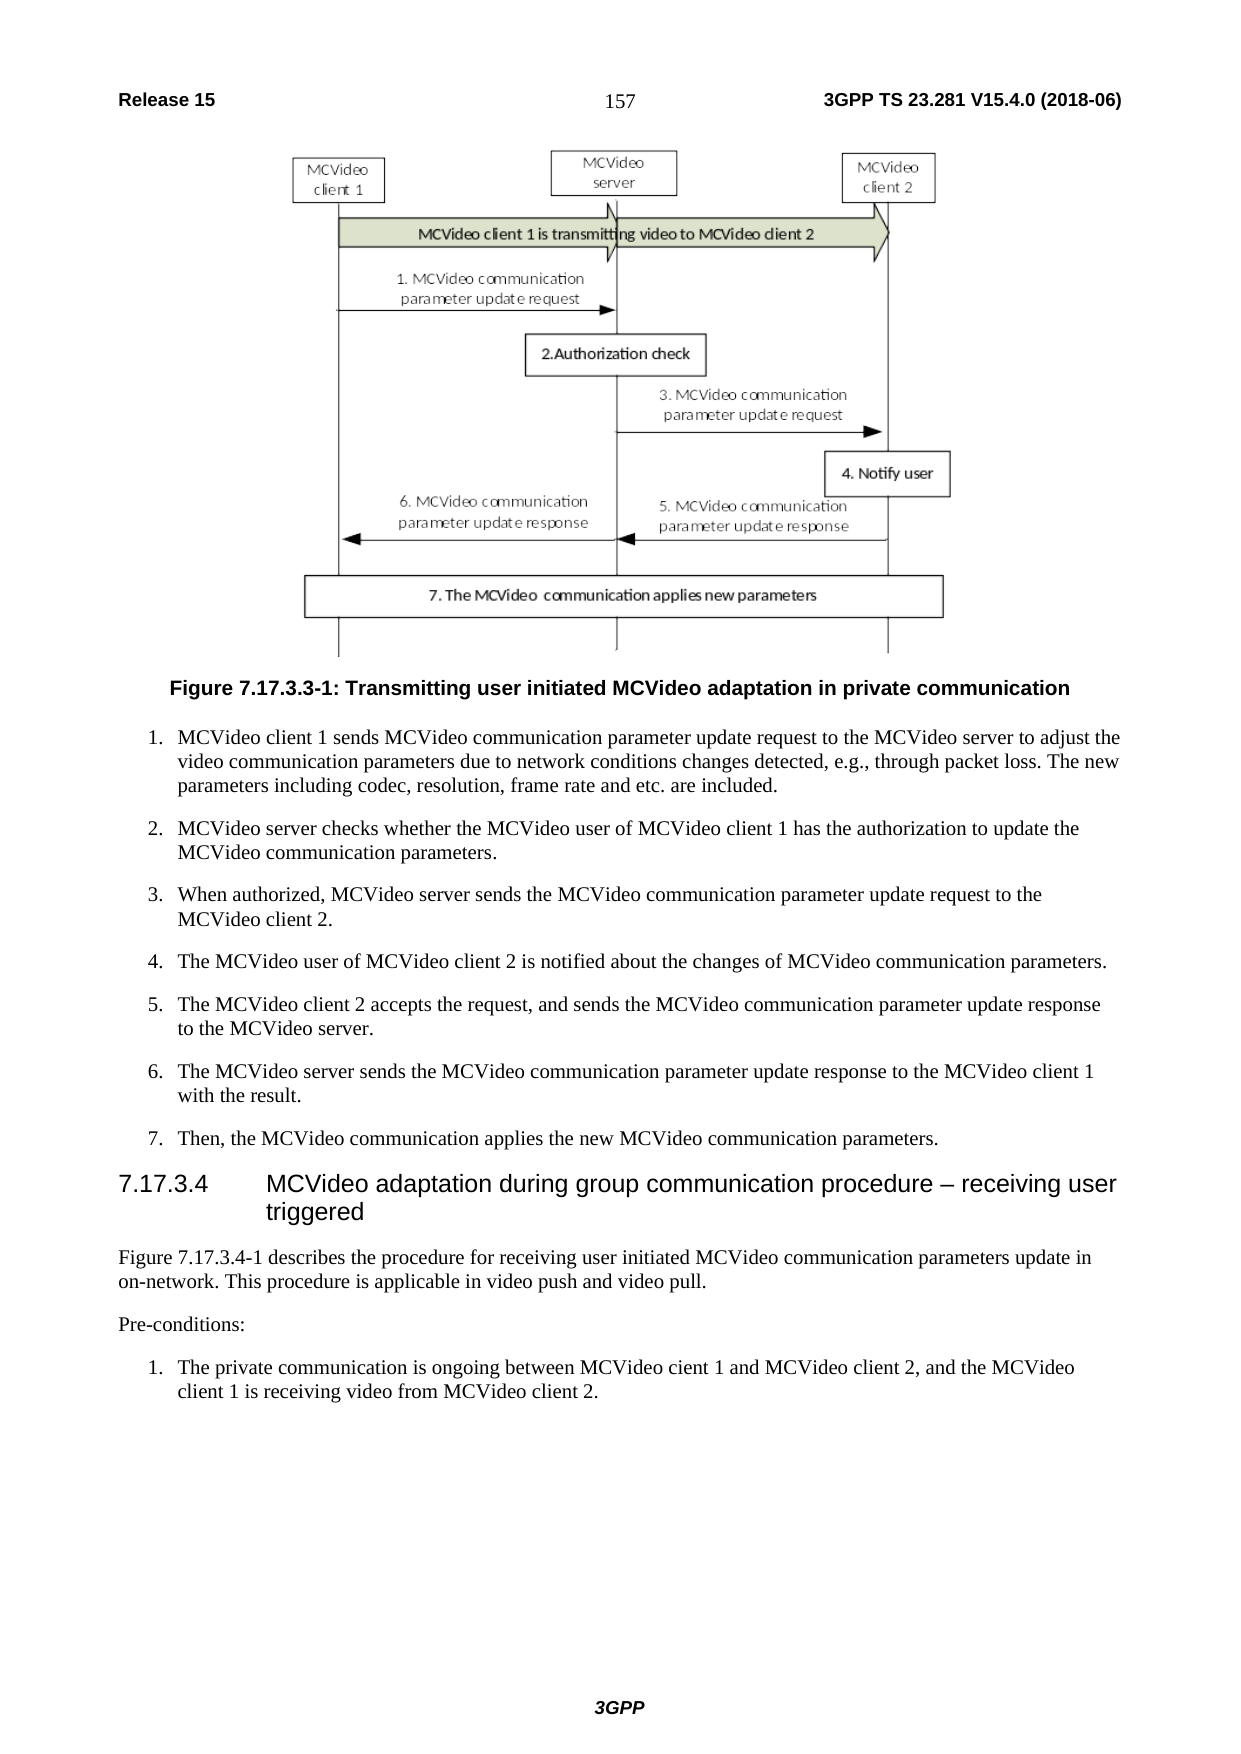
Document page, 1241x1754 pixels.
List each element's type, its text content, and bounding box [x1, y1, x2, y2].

text Figure 7.17.3.3-1: Transmitting user initiated MCVideo adaptation in private communication [118, 676, 1122, 699]
text 5. The MCVideo client 2 accepts the request, and sends the MCVideo communication parameter update response to the MCVideo server. [148, 992, 1122, 1040]
text 4. The MCVideo user of MCVideo client 2 is notified about the changes of MCVideo communication parameters. [148, 949, 1122, 973]
subtitle 7.17.3.4 MCVideo adaptation during group communication procedure – receiving user triggered [118, 1169, 1122, 1226]
text 1. MCVideo client 1 sends MCVideo communication parameter update request to the MCVideo server to adjust the video communication parameters due to network conditions changes detected, e.g., through packet loss. The new parameters including codec, resolution, frame rate and etc. are included. [148, 724, 1122, 797]
text Figure 7.17.3.4-1 describes the procedure for receiving user initiated MCVideo communication parameters update in on-network. This procedure is applicable in video push and video pull. [118, 1245, 1122, 1293]
text 1. The private communication is ongoing between MCVideo cient 1 and MCVideo client 2, and the MCVideo client 1 is receiving video from MCVideo client 2. [148, 1354, 1122, 1403]
text 7. Then, the MCVideo communication applies the new MCVideo communication parameters. [148, 1126, 1122, 1150]
text 6. The MCVideo server sends the MCVideo communication parameter update response to the MCVideo client 1 with the result. [148, 1059, 1122, 1107]
text Pre-conditions: [118, 1312, 1122, 1336]
text 3. When authorized, MCVideo server sends the MCVideo communication parameter update request to the MCVideo client 2. [148, 882, 1122, 931]
text 2. MCVideo server checks whether the MCVideo user of MCVideo client 1 has the authorization to update the MCVideo communication parameters. [148, 816, 1122, 864]
